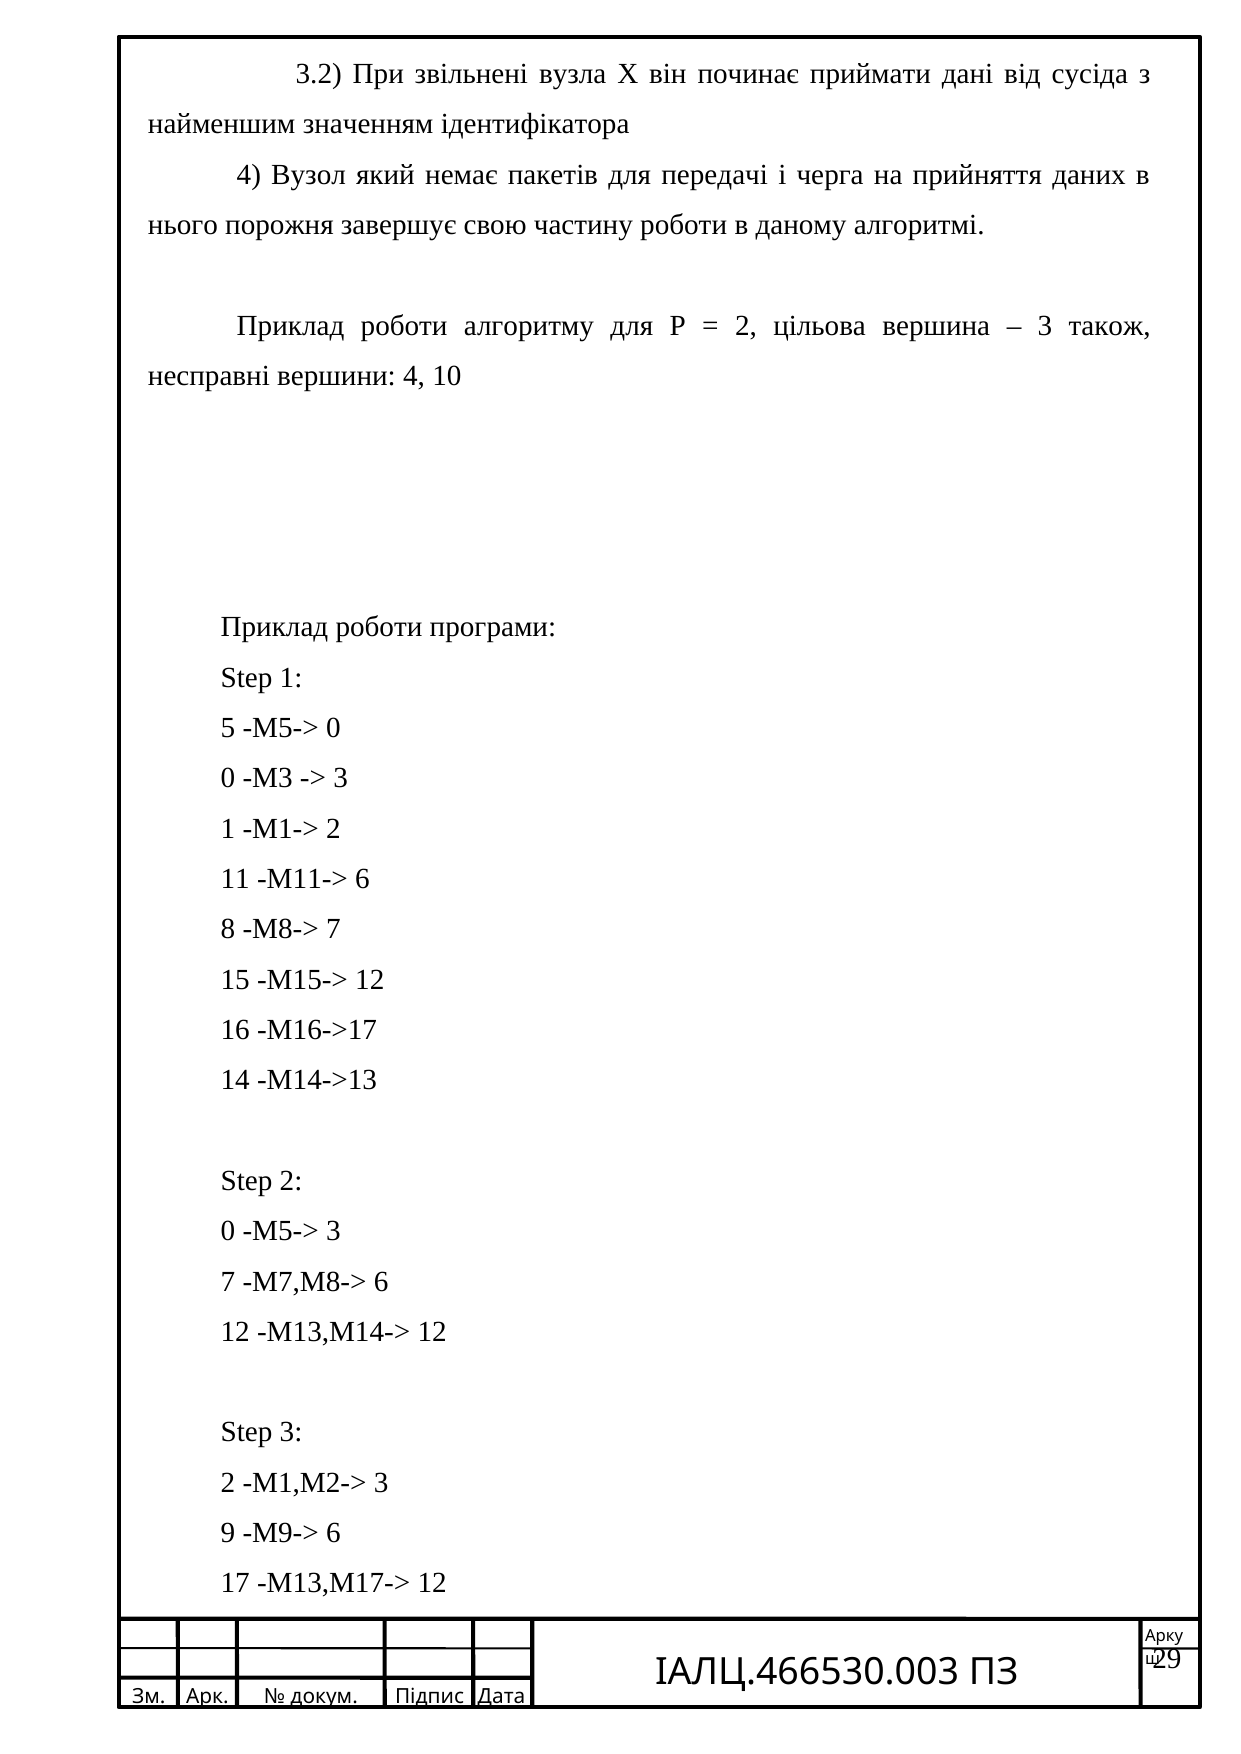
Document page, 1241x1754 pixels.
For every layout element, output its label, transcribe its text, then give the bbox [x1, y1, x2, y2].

text 7 -M7,M8-> 6 [148, 1264, 1152, 1297]
text 3.2) При звільнені вузла Х він починає приймати дані від сусіда з найменшим значенням ідентифікатора [148, 56, 1152, 140]
text 14 -M14->13 [148, 1062, 1152, 1096]
text 8 -M8-> 7 [148, 911, 1152, 945]
text 12 -M13,M14-> 12 [148, 1314, 1152, 1347]
text 1 -M1-> 2 [148, 811, 1152, 844]
text Приклад роботи програми: [148, 609, 1152, 643]
text 15 -M15-> 12 [148, 962, 1152, 995]
text 5 -M5-> 0 [148, 710, 1152, 744]
text Step 3: [148, 1414, 1152, 1448]
text Step 1: [148, 660, 1152, 693]
text 0 -M3 -> 3 [148, 761, 1152, 794]
text 16 -M16->17 [148, 1012, 1152, 1046]
text 9 -M9-> 6 [148, 1515, 1152, 1549]
text Приклад роботи алгоритму для P = 2, цільова вершина – 3 також, несправні вершини: 4, 10 [148, 308, 1152, 392]
text 0 -M5-> 3 [148, 1213, 1152, 1247]
text 17 -M13,M17-> 12 [148, 1566, 1152, 1599]
text 4) Вузол який немає пакетів для передачі і черга на прийняття даних в нього порожня завершує свою частину роботи в даному алгоритмі. [148, 157, 1152, 241]
text 2 -M1,M2-> 3 [148, 1465, 1152, 1498]
text 11 -M11-> 6 [148, 861, 1152, 895]
text Step 2: [148, 1163, 1152, 1197]
